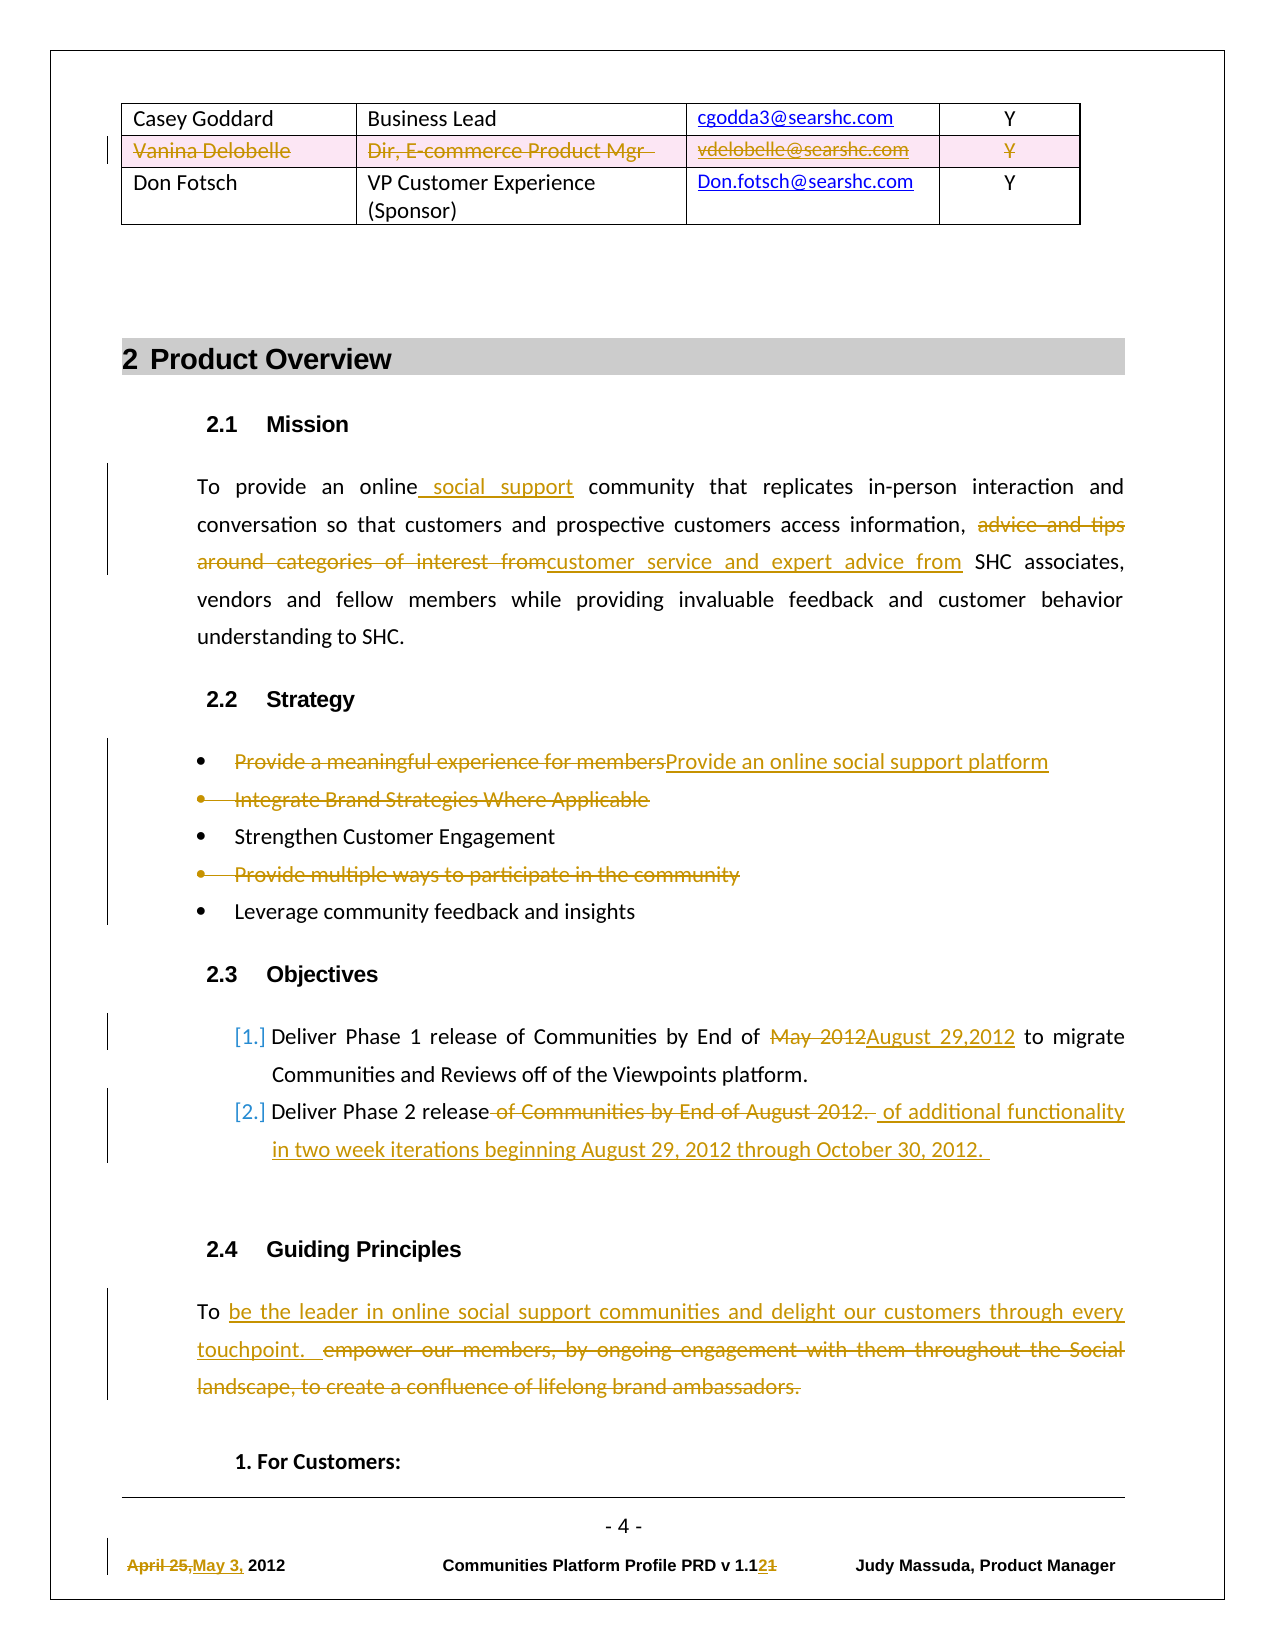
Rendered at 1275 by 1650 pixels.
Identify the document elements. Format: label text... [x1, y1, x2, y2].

subtitle Mission [206, 400, 1125, 438]
table_cell Casey Goddard [122, 104, 356, 135]
table_cell cgodda3@searshc.com [687, 104, 939, 135]
table_cell Business Lead [357, 104, 686, 135]
table_cell VP Customer Experience (Sponsor) [357, 168, 686, 224]
text To [197, 1288, 1125, 1400]
text 1. For Customers: [197, 1438, 1125, 1475]
subtitle Guiding Principles [206, 1225, 1125, 1263]
list Strengthen Customer Engagement [197, 813, 1125, 850]
text To provide an online community that replicates in-person interaction and conversation so that customers and prospective customers access information, SHC associates, vendors and fellow members while providing invaluable feedback and customer behavior understanding to SHC. [197, 463, 1125, 650]
list Deliver Phase 1 release of Communities by End of to migrate Communities and Reviews off of the Viewpoints platform. [234, 1013, 1125, 1088]
list Leverage community feedback and insights [197, 888, 1125, 925]
table_cell Don Fotsch [122, 168, 356, 224]
subtitle Strategy [206, 675, 1125, 713]
table_cell Y [940, 104, 1079, 135]
list Deliver Phase 2 release [234, 1088, 1125, 1163]
subtitle Product Overview [122, 338, 1125, 375]
subtitle Objectives [206, 950, 1125, 988]
table_cell Don.fotsch@searshc.com [687, 168, 939, 224]
table_cell Y [940, 168, 1079, 224]
